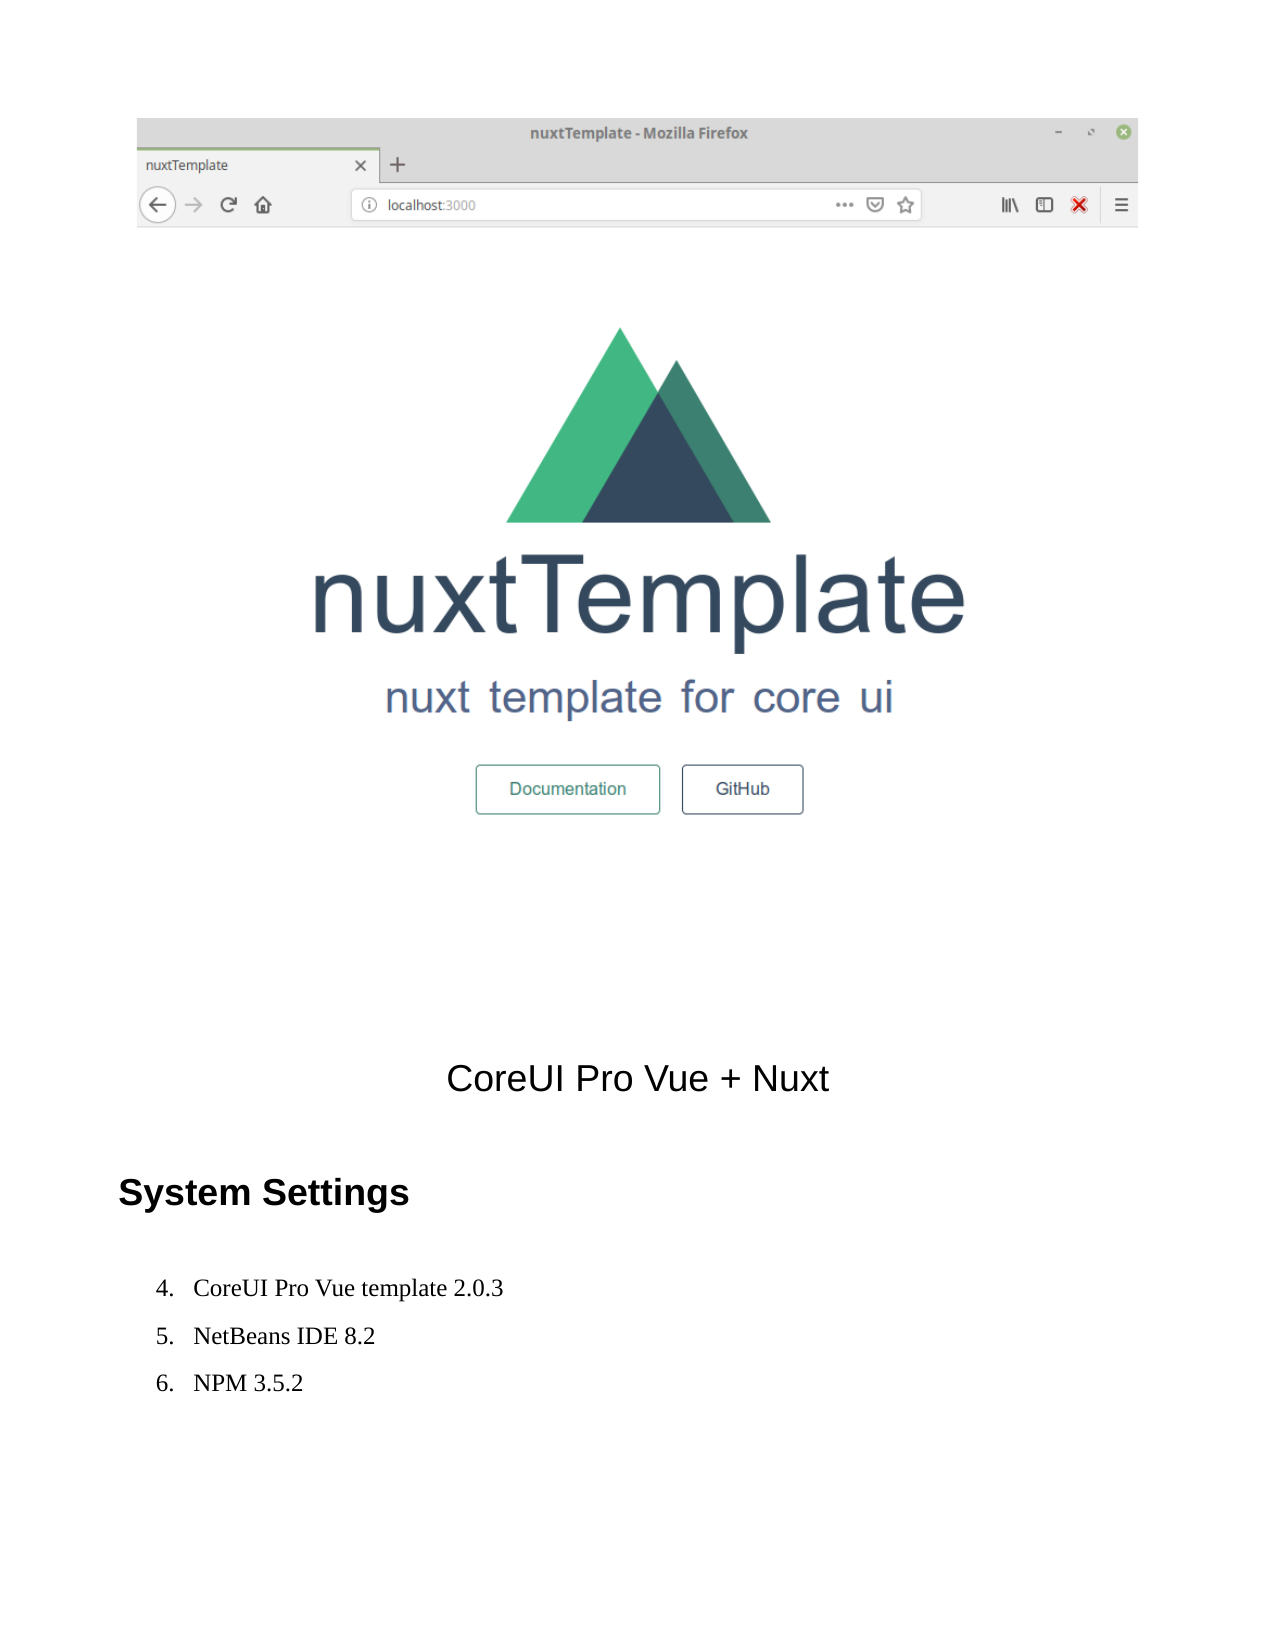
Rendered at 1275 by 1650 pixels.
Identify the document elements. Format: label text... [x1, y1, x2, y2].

list NPM 3.5.2 [156, 1368, 1157, 1397]
subtitle System Settings [118, 1170, 1157, 1213]
subtitle CoreUI Pro Vue + Nuxt [118, 1056, 1157, 1099]
list NetBeans IDE 8.2 [156, 1321, 1157, 1349]
picture [136, 118, 1139, 910]
list CoreUI Pro Vue template 2.0.3 [156, 1273, 1157, 1302]
